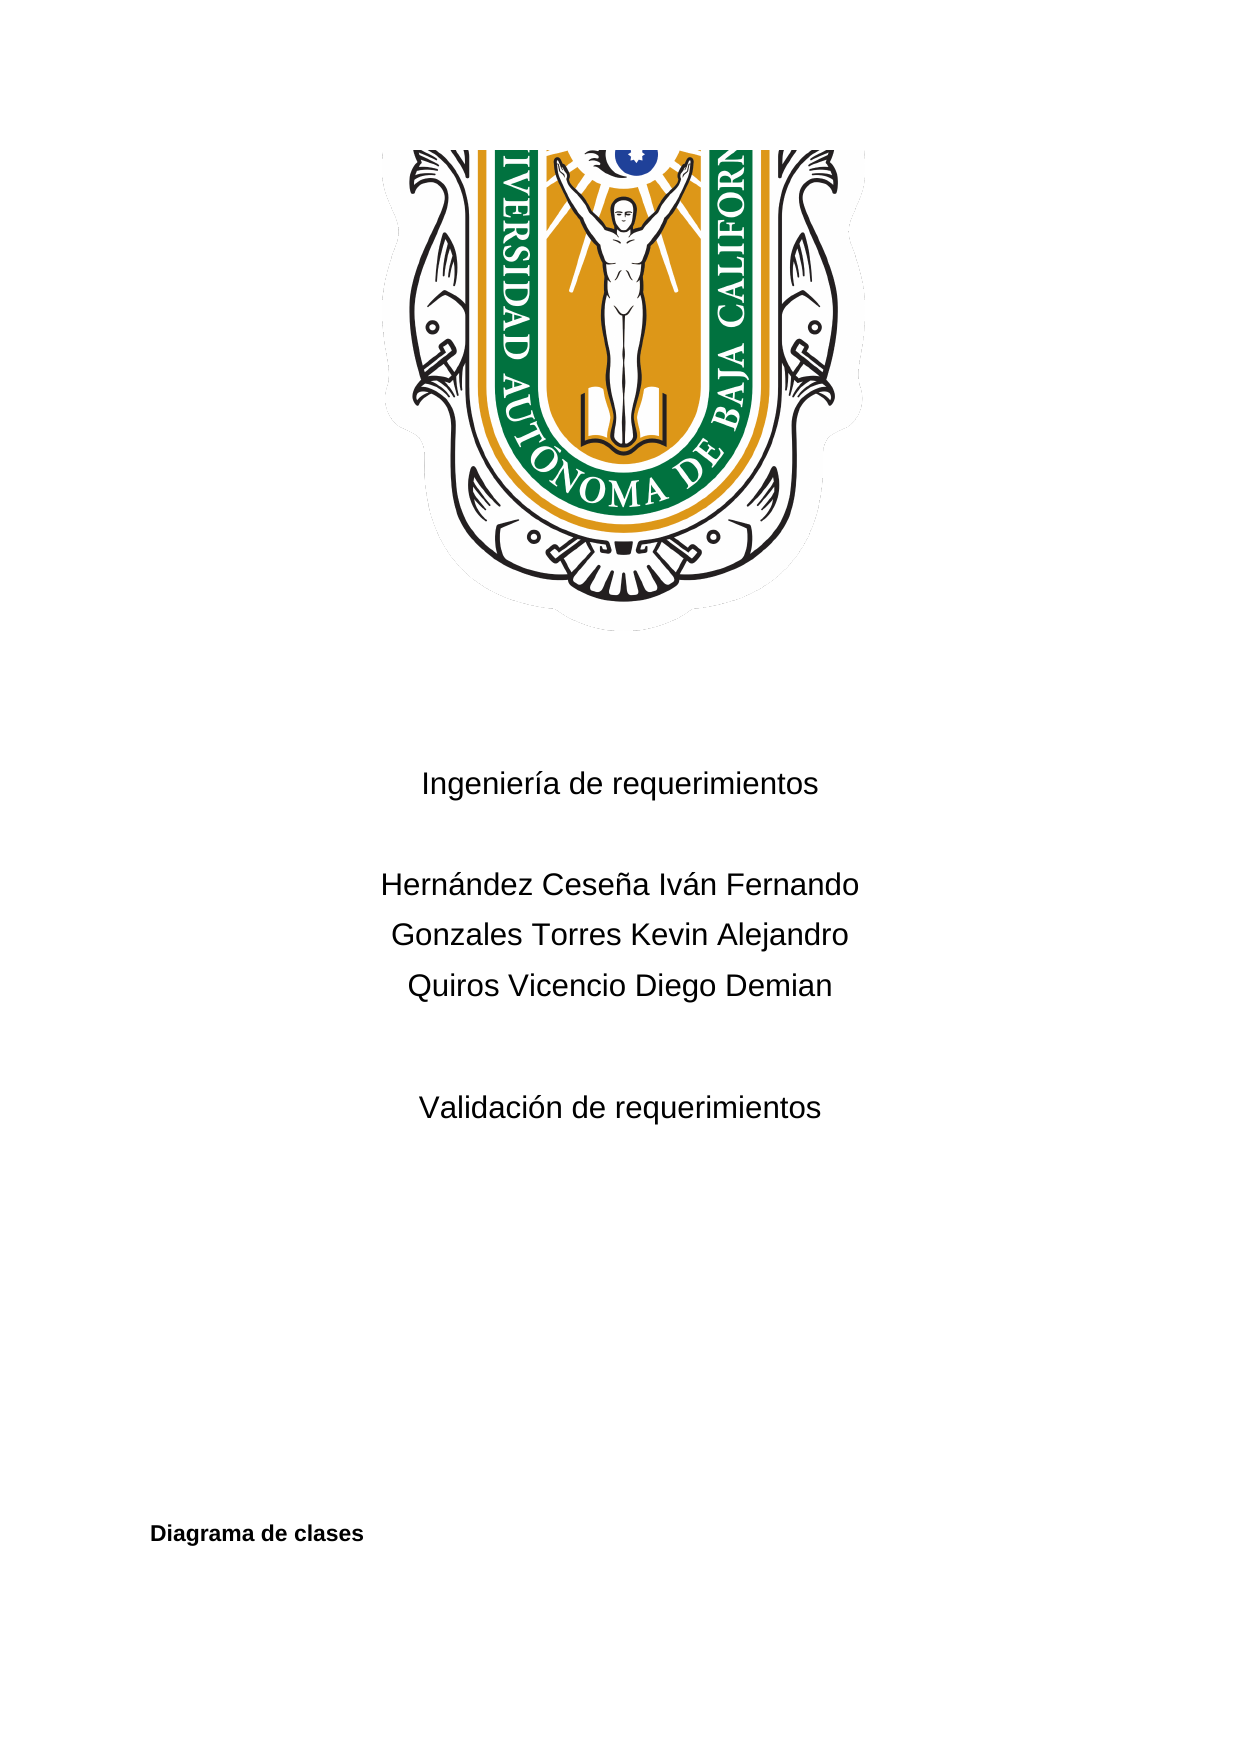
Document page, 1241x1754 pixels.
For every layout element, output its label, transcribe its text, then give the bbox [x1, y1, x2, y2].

text Ingeniería de requerimientos [150, 765, 1090, 801]
text Hernández Ceseña Iván Fernando [150, 866, 1090, 902]
picture [382, 150, 865, 631]
subtitle Validación de requerimientos [150, 1089, 1090, 1125]
text Quiros Vicencio Diego Demian [150, 967, 1090, 1003]
text Diagrama de clases [150, 1520, 1090, 1547]
text Gonzales Torres Kevin Alejandro [150, 916, 1090, 952]
